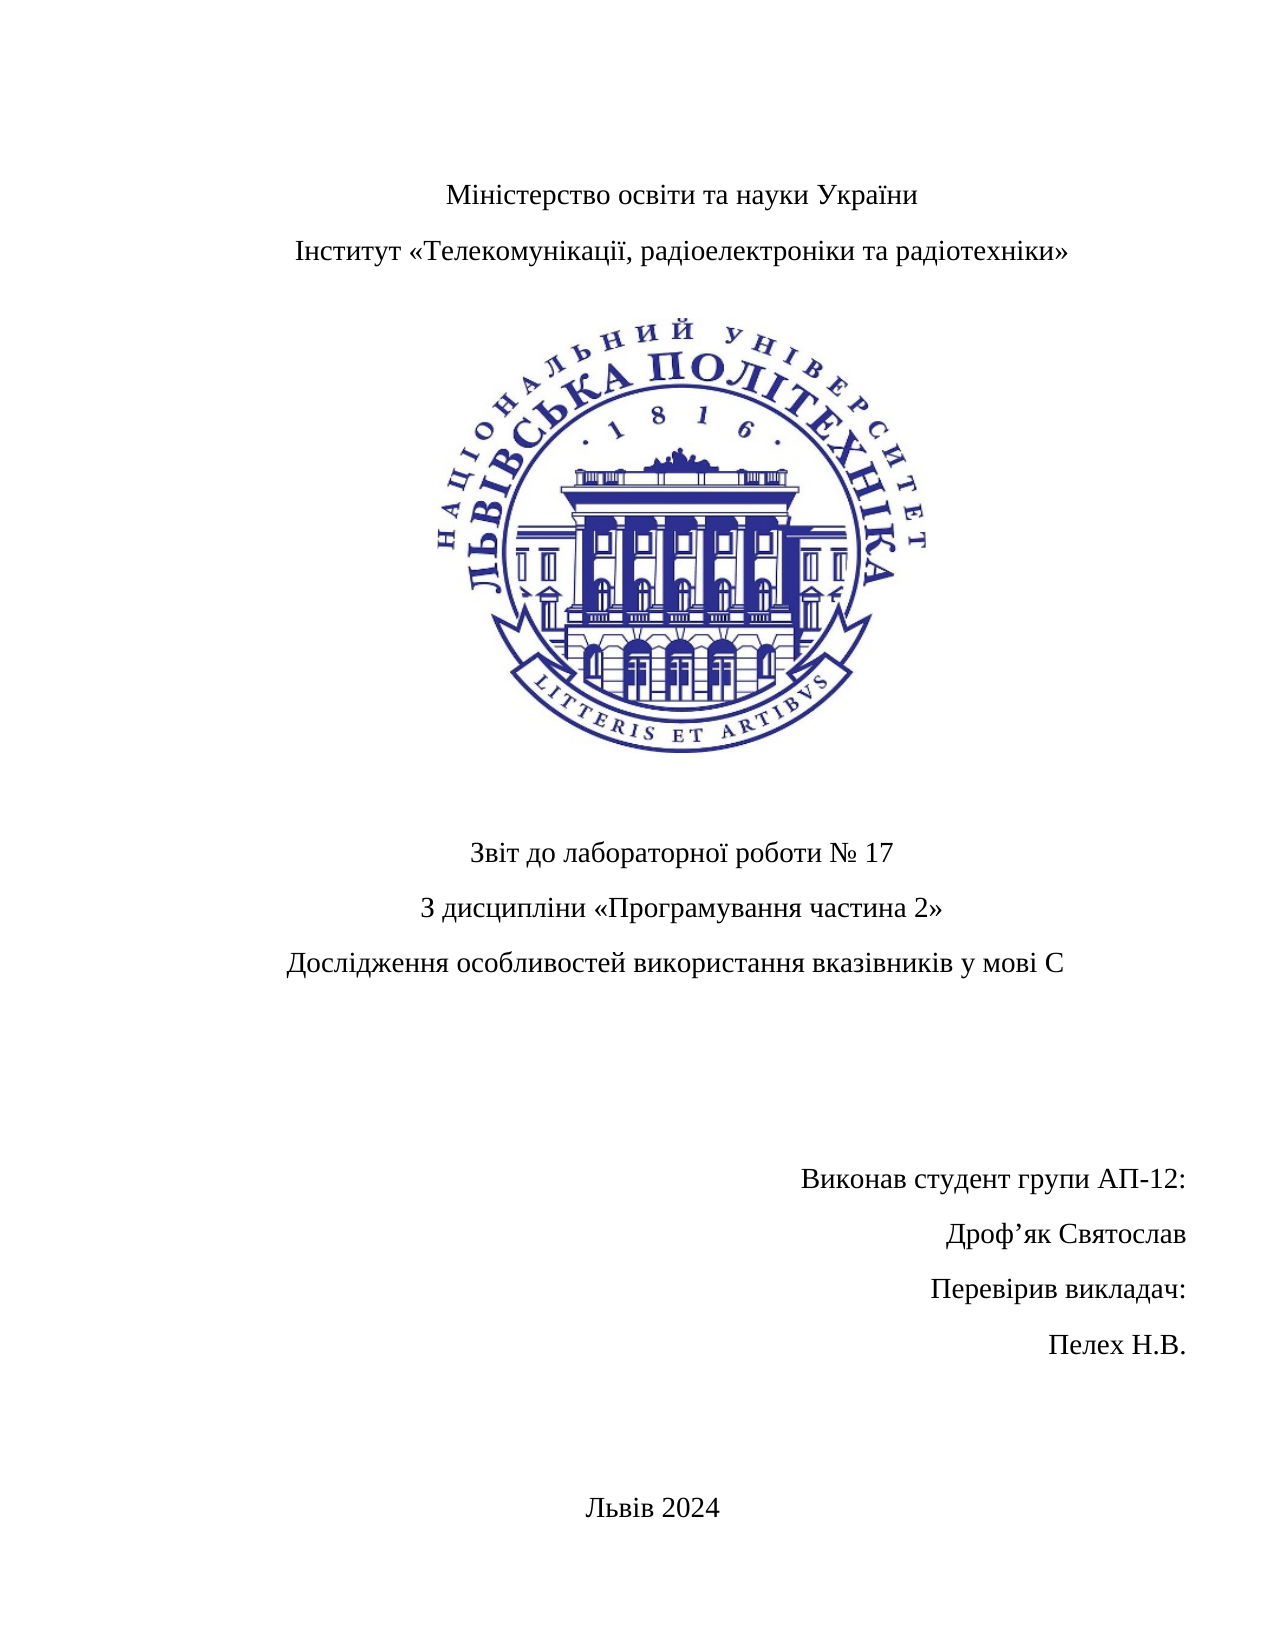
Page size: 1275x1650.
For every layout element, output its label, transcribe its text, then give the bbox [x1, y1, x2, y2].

picture [437, 318, 926, 753]
text Дослідження особливостей використання вказівників у мові С [177, 945, 1186, 979]
text Звіт до лабораторної роботи № 17 [177, 835, 1186, 868]
text Інститут «Телекомунікації, радіоелектроніки та радіотехніки» [177, 233, 1186, 266]
text Пелех Н.В. [177, 1327, 1186, 1360]
text З дисципліни «Програмування частина 2» [177, 890, 1186, 924]
text Львів 2024 [177, 1490, 1186, 1524]
text Перевірив викладач: [177, 1272, 1186, 1305]
text Міністерство освіти та науки України [177, 177, 1186, 211]
text Виконав студент групи АП-12: [177, 1161, 1186, 1195]
text Дроф’як Святослав [177, 1216, 1186, 1250]
